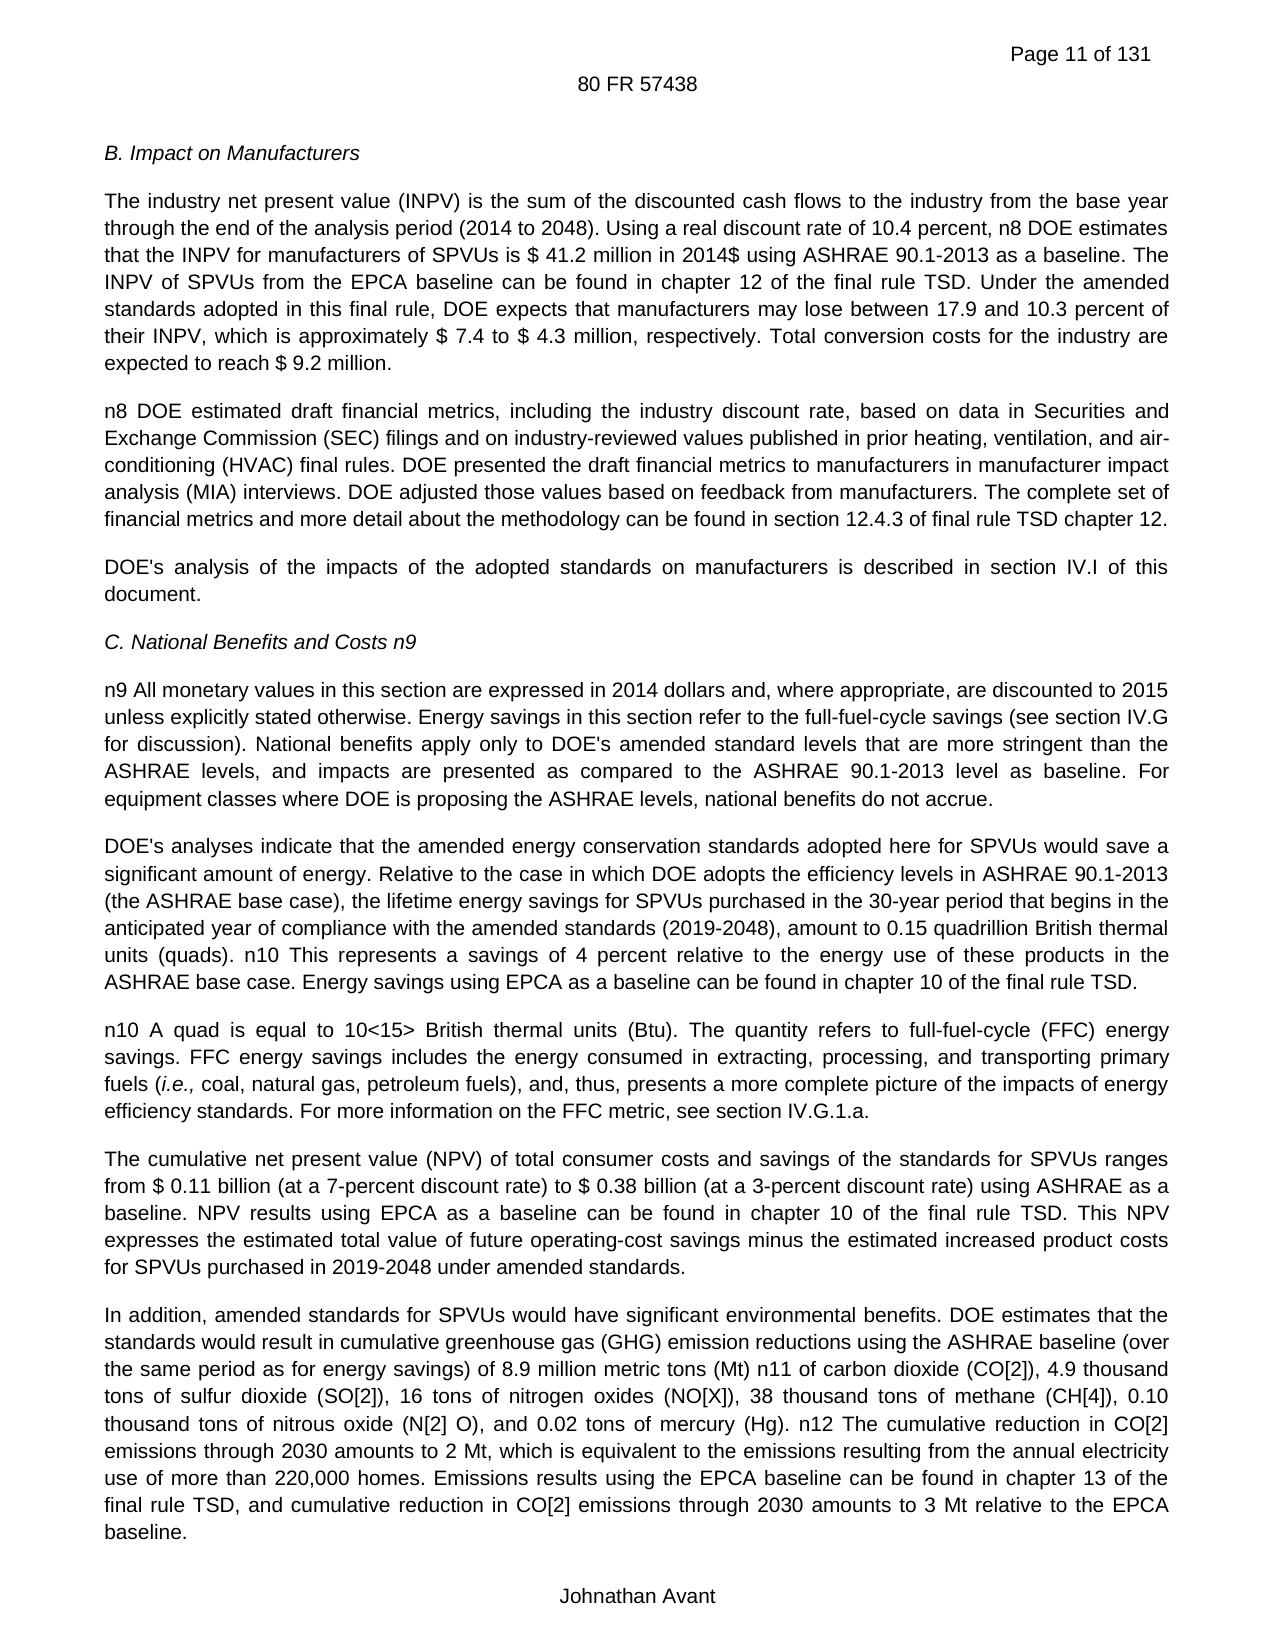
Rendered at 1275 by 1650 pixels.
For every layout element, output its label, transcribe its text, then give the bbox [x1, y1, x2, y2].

text n9 All monetary values in this section are expressed in 2014 dollars and, where appropriate, are discounted to 2015 unless explicitly stated otherwise. Energy savings in this section refer to the full-fuel-cycle savings (see section IV.G for discussion). National benefits apply only to DOE's amended standard levels that are more stringent than the ASHRAE levels, and impacts are presented as compared to the ASHRAE 90.1-2013 level as baseline. For equipment classes where DOE is proposing the ASHRAE levels, national benefits do not accrue. [104, 675, 1171, 810]
text In addition, amended standards for SPVUs would have significant environmental benefits. DOE estimates that the standards would result in cumulative greenhouse gas (GHG) emission reductions using the ASHRAE baseline (over the same period as for energy savings) of 8.9 million metric tons (Mt) n11 of carbon dioxide (CO[2]), 4.9 thousand tons of sulfur dioxide (SO[2]), 16 tons of nitrogen oxides (NO[X]), 38 thousand tons of methane (CH[4]), 0.10 thousand tons of nitrous oxide (N[2] O), and 0.02 tons of mercury (Hg). n12 The cumulative reduction in CO[2] emissions through 2030 amounts to 2 Mt, which is equivalent to the emissions resulting from the annual electricity use of more than 220,000 homes. Emissions results using the EPCA baseline can be found in chapter 13 of the final rule TSD, and cumulative reduction in CO[2] emissions through 2030 amounts to 3 Mt relative to the EPCA baseline. [104, 1300, 1171, 1544]
text The cumulative net present value (NPV) of total consumer costs and savings of the standards for SPVUs ranges from $ 0.11 billion (at a 7-percent discount rate) to $ 0.38 billion (at a 3-percent discount rate) using ASHRAE as a baseline. NPV results using EPCA as a baseline can be found in chapter 10 of the final rule TSD. This NPV expresses the estimated total value of future operating-cost savings minus the estimated increased product costs for SPVUs purchased in 2019-2048 under amended standards. [104, 1144, 1171, 1279]
text The industry net present value (INPV) is the sum of the discounted cash flows to the industry from the base year through the end of the analysis period (2014 to 2048). Using a real discount rate of 10.4 percent, n8 DOE estimates that the INPV for manufacturers of SPVUs is $ 41.2 million in 2014$ using ASHRAE 90.1-2013 as a baseline. The INPV of SPVUs from the EPCA baseline can be found in chapter 12 of the final rule TSD. Under the amended standards adopted in this final rule, DOE expects that manufacturers may lose between 17.9 and 10.3 percent of their INPV, which is approximately $ 7.4 to $ 4.3 million, respectively. Total conversion costs for the industry are expected to reach $ 9.2 million. [104, 185, 1171, 375]
text n8 DOE estimated draft financial metrics, including the industry discount rate, based on data in Securities and Exchange Commission (SEC) filings and on industry-reviewed values published in prior heating, ventilation, and air-conditioning (HVAC) final rules. DOE presented the draft financial metrics to manufacturers in manufacturer impact analysis (MIA) interviews. DOE adjusted those values based on feedback from manufacturers. The complete set of financial metrics and more detail about the methodology can be found in section 12.4.3 of final rule TSD chapter 12. [104, 396, 1171, 531]
text DOE's analysis of the impacts of the adopted standards on manufacturers is described in section IV.I of this document. [104, 552, 1171, 606]
text DOE's analyses indicate that the amended energy conservation standards adopted here for SPVUs would save a significant amount of energy. Relative to the case in which DOE adopts the efficiency levels in ASHRAE 90.1-2013 (the ASHRAE base case), the lifetime energy savings for SPVUs purchased in the 30-year period that begins in the anticipated year of compliance with the amended standards (2019-2048), amount to 0.15 quadrillion British thermal units (quads). n10 This represents a savings of 4 percent relative to the energy use of these products in the ASHRAE base case. Energy savings using EPCA as a baseline can be found in chapter 10 of the final rule TSD. [104, 831, 1171, 994]
text C. National Benefits and Costs n9 [104, 627, 1171, 654]
text n10 A quad is equal to 10<15> British thermal units (Btu). The quantity refers to full-fuel-cycle (FFC) energy savings. FFC energy savings includes the energy consumed in extracting, processing, and transporting primary fuels (i.e., coal, natural gas, petroleum fuels), and, thus, presents a more complete picture of the impacts of energy efficiency standards. For more information on the FFC metric, see section IV.G.1.a. [104, 1014, 1171, 1123]
text B. Impact on Manufacturers [104, 137, 1171, 164]
